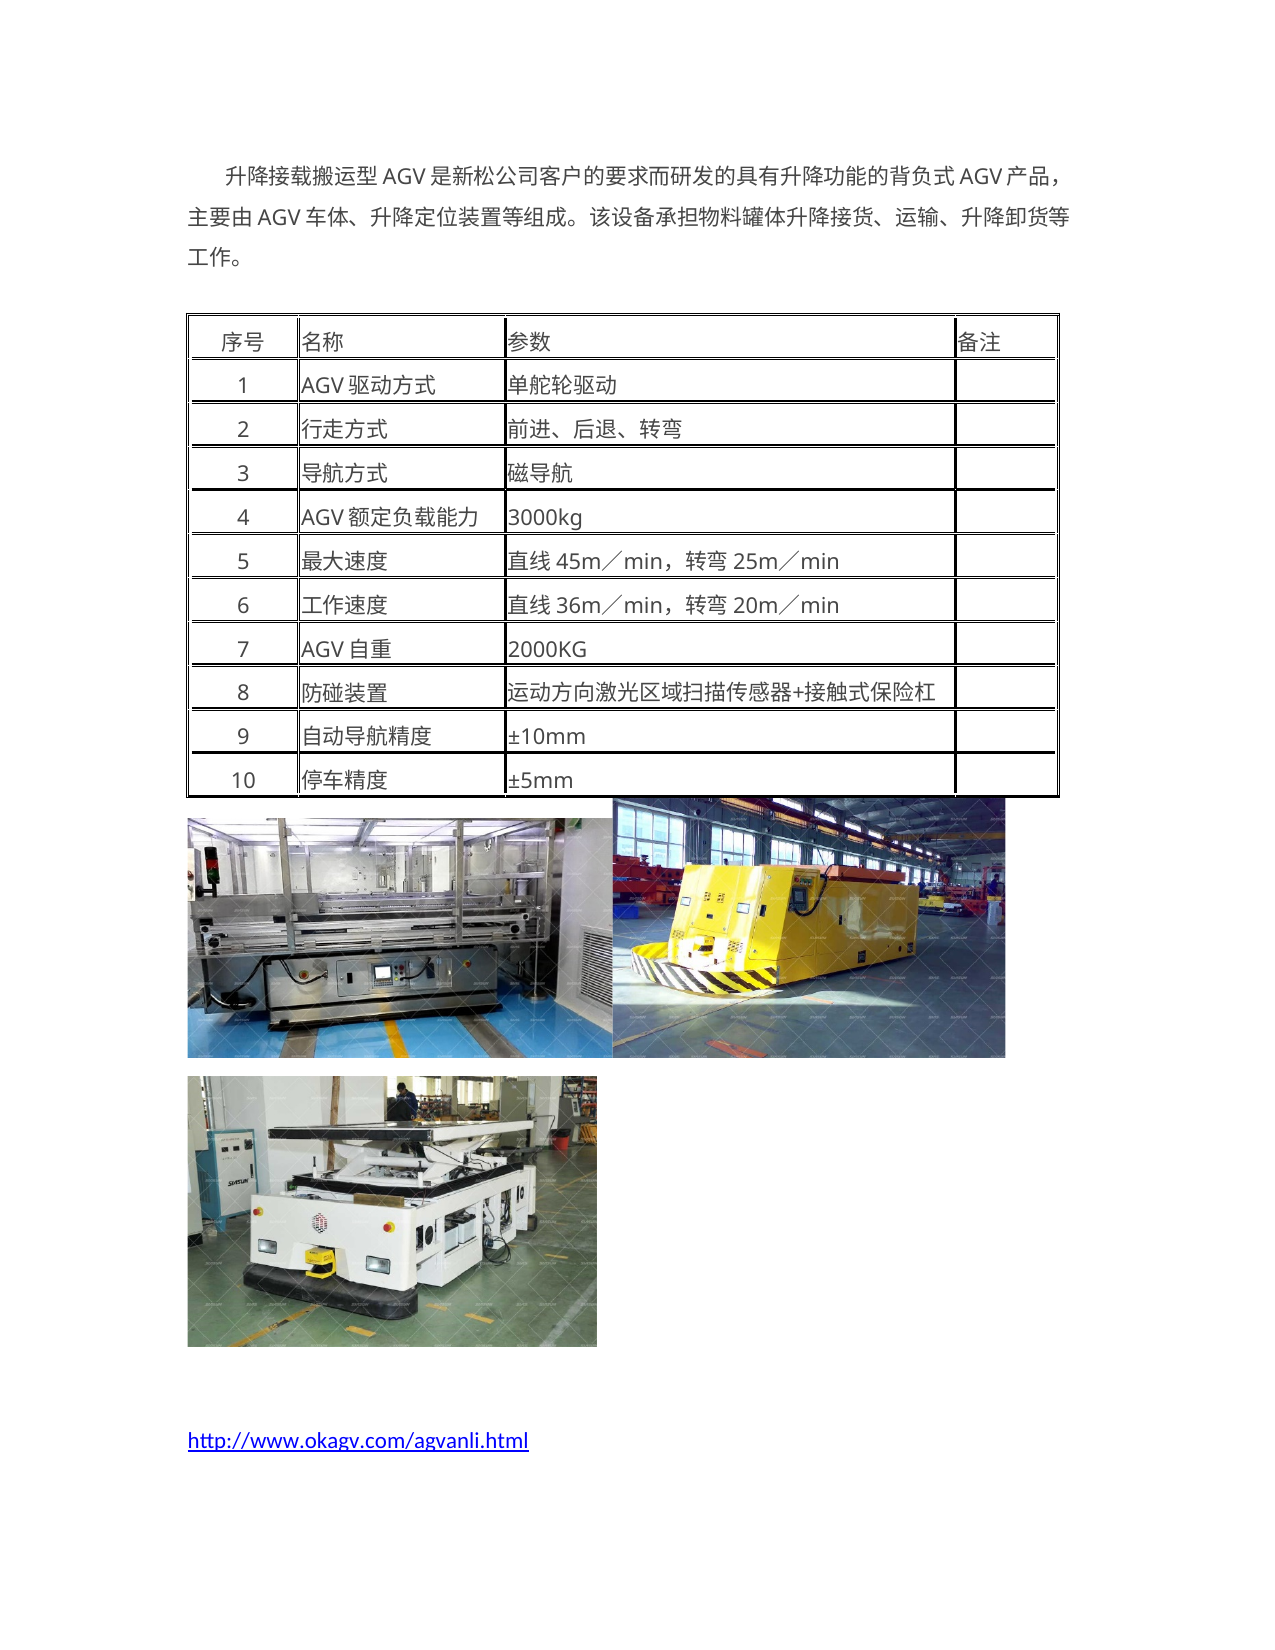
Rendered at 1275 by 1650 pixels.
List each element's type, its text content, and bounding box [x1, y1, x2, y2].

table_cell 工作速度 [300, 579, 504, 619]
table_cell 10 [189, 751, 298, 795]
table_cell [957, 444, 1057, 488]
table_cell 运动方向激光区域扫描传感器+接触式保险杠 [507, 667, 954, 707]
table_cell 4 [188, 488, 297, 532]
table_cell [957, 620, 1057, 663]
table_header 参数 [505, 316, 955, 356]
table_cell [957, 663, 1057, 707]
table_cell 8 [189, 663, 297, 707]
table_cell 1 [189, 356, 297, 400]
table_cell 前进、后退、转弯 [507, 404, 954, 444]
table_cell ±10mm [507, 711, 954, 751]
table_cell 直线45m／min，转弯25m／min [507, 535, 954, 576]
text 升降接载搬运型AGV是新松公司客户的要求而研发的具有升降功能的背负式AGV产品，主要由AGV车体、升降定位装置等组成。该设备承担物料罐体升降接货、运输、升降卸货等工作。 [187, 150, 1087, 272]
table_cell [955, 532, 1058, 576]
table_cell 防碰装置 [300, 667, 504, 707]
table_cell 直线36m／min，转弯20m／min [507, 579, 954, 619]
table_cell 9 [189, 707, 297, 751]
table_cell [955, 576, 1058, 619]
table_cell 自动导航精度 [300, 711, 504, 751]
picture [187, 798, 1006, 1058]
table_header 名称 [299, 316, 505, 356]
table_cell [957, 488, 1058, 532]
table_cell 3000kg [507, 491, 954, 532]
table_cell 单舵轮驱动 [507, 360, 954, 400]
table_cell 2 [189, 400, 297, 444]
table_cell AGV自重 [300, 623, 504, 663]
table_cell ±5mm [505, 754, 955, 795]
table_cell 最大速度 [300, 535, 504, 576]
picture [187, 1076, 597, 1347]
table_cell 行走方式 [300, 404, 504, 444]
table_cell 磁导航 [507, 448, 954, 488]
table_cell AGV额定负载能力 [300, 491, 504, 532]
table_cell [957, 400, 1057, 444]
text http://www.okagv.com/agvanli.html [187, 1426, 1087, 1454]
table_cell 6 [188, 576, 298, 619]
table_cell 导航方式 [300, 448, 504, 488]
table_cell 7 [189, 620, 297, 663]
table_cell 2000KG [507, 623, 954, 663]
table_header 序号 [189, 316, 298, 356]
table_cell [957, 707, 1057, 751]
table_cell 停车精度 [299, 754, 505, 795]
table_cell AGV驱动方式 [300, 360, 504, 400]
table_cell [957, 356, 1057, 400]
table_cell 5 [188, 532, 298, 576]
table_cell 3 [189, 444, 297, 488]
table_header 备注 [955, 316, 1057, 356]
table_cell [955, 751, 1057, 795]
